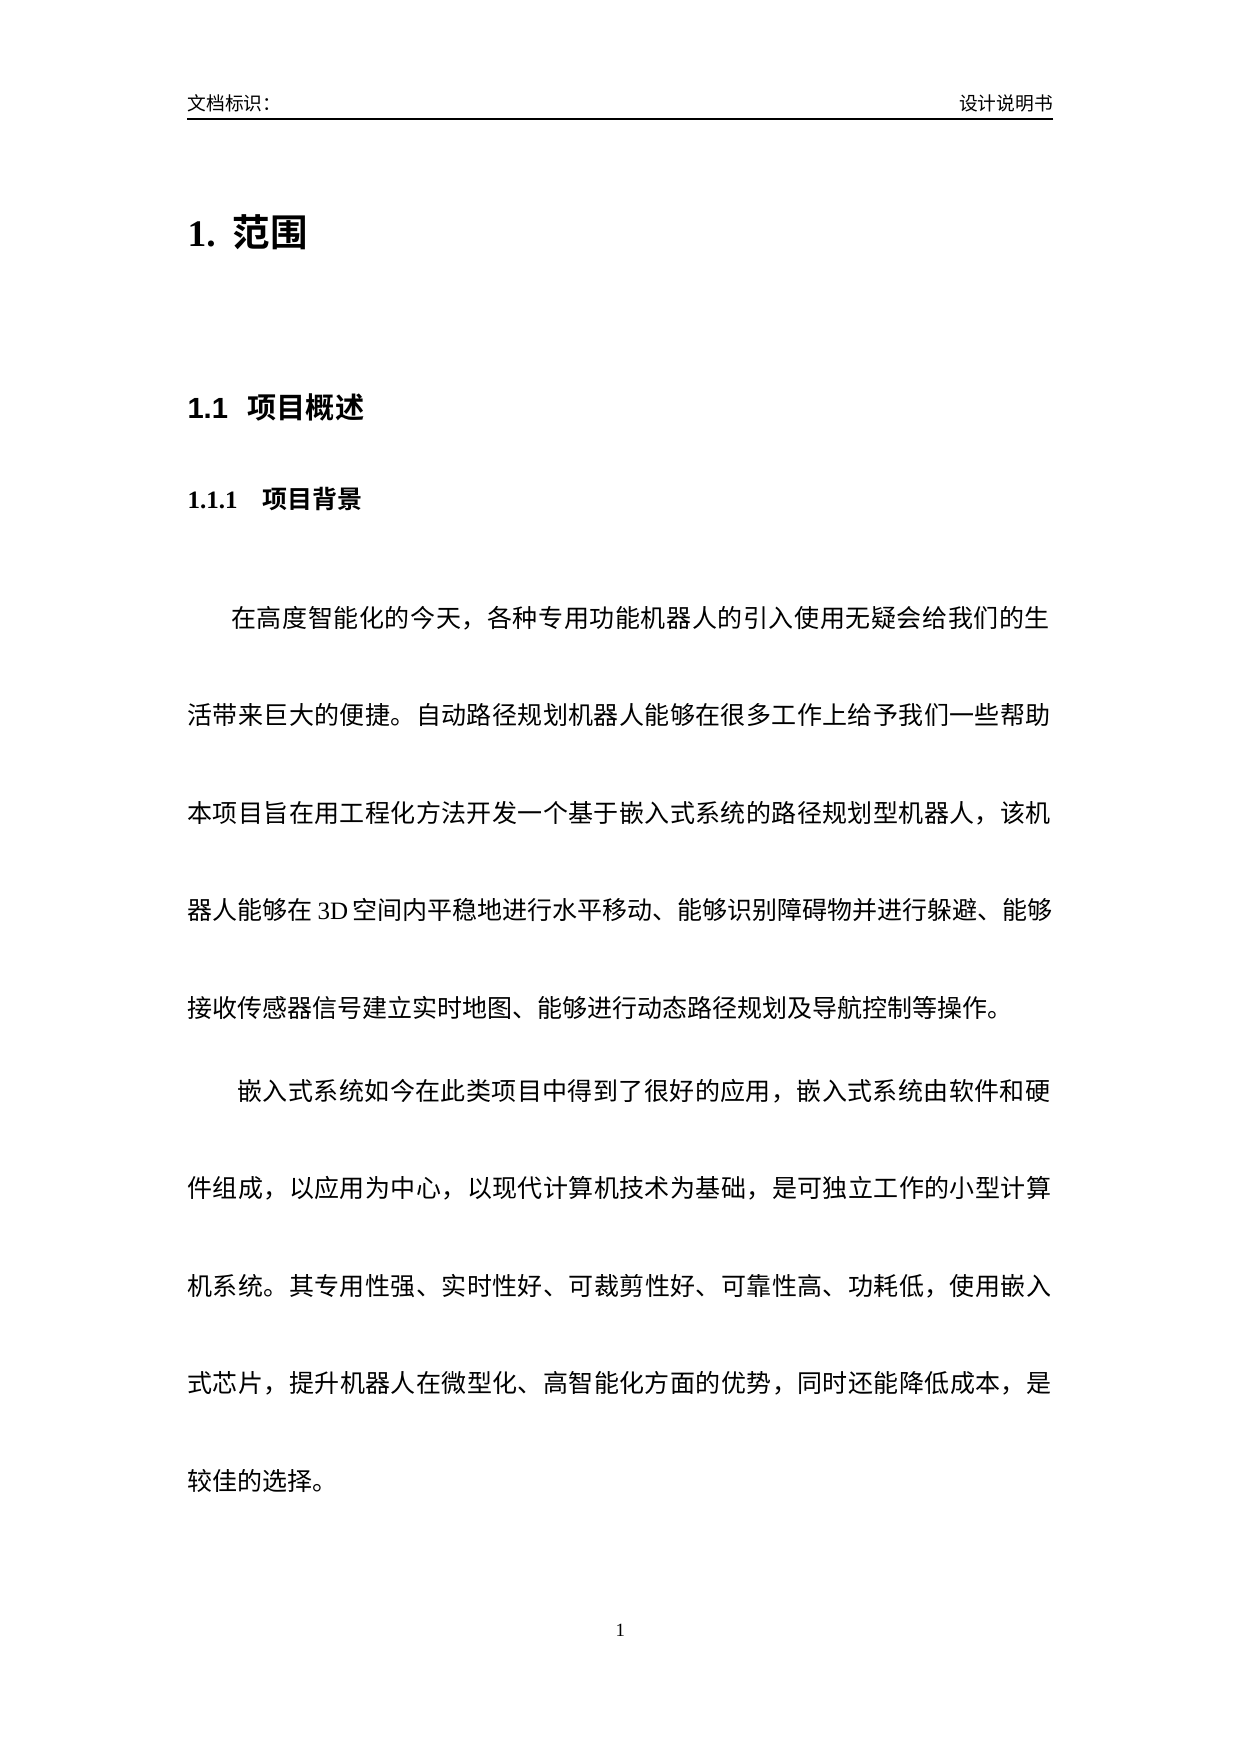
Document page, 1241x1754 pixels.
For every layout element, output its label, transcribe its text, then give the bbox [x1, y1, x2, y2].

subtitle 项目概述 [187, 373, 1053, 438]
text 在高度智能化的今天，各种专用功能机器人的引入使用无疑会给我们的生活带来巨大的便捷。自动路径规划机器人能够在很多工作上给予我们一些帮助。本项目旨在用工程化方法开发一个基于嵌入式系统的路径规划型机器人，该机器人能够在3D空间内平稳地进行水平移动、能够识别障碍物并进行躲避、能够接收传感器信号建立实时地图、能够进行动态路径规划及导航控制等操作。 [187, 584, 1053, 1039]
text 嵌入式系统如今在此类项目中得到了很好的应用，嵌入式系统由软件和硬件组成，以应用为中心，以现代计算机技术为基础，是可独立工作的小型计算机系统。其专用性强、实时性好、可裁剪性好、可靠性高、功耗低，使用嵌入式芯片，提升机器人在微型化、高智能化方面的优势，同时还能降低成本，是较佳的选择。 [187, 1057, 1053, 1512]
subtitle 项目背景 [187, 465, 1053, 530]
subtitle 范围 [187, 197, 1053, 262]
